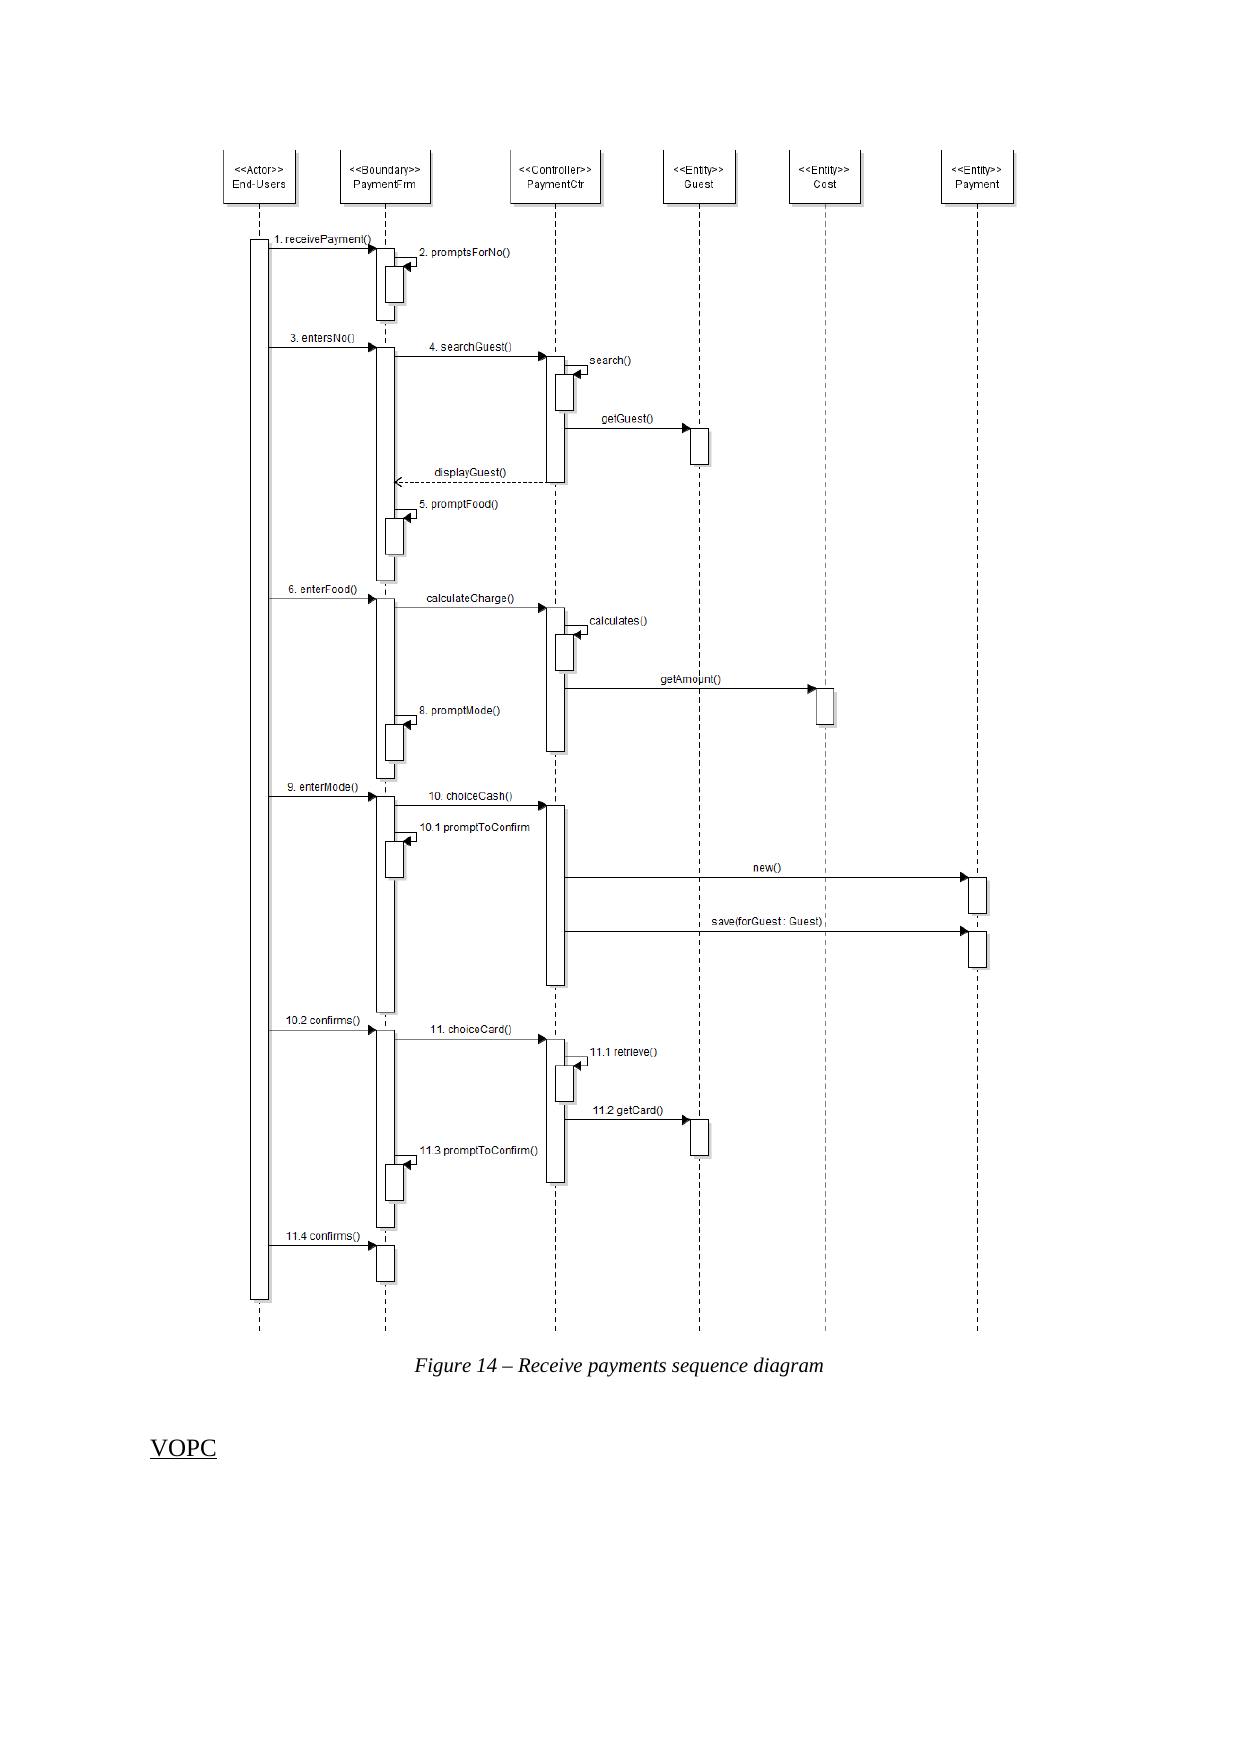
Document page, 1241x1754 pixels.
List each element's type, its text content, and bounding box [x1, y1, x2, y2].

picture [223, 150, 1017, 1339]
text Figure 14 – Receive payments sequence diagram [150, 1353, 1090, 1377]
text VOPC [150, 1433, 1090, 1461]
